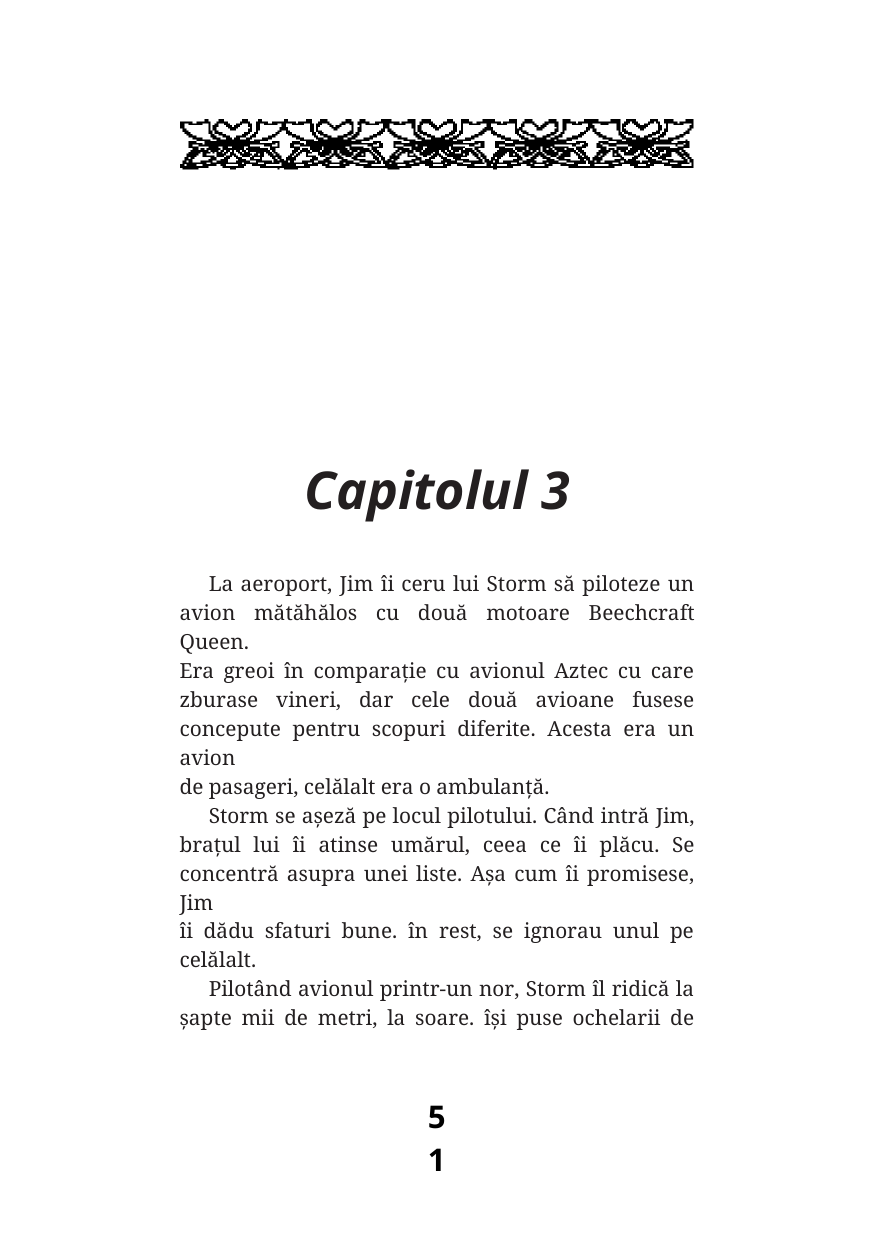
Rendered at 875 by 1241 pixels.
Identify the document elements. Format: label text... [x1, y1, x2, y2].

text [179, 974, 695, 1032]
subtitle Capitolul 3 [177, 468, 697, 520]
picture [180, 119, 694, 170]
text La aeroport, Jim îi ceru lui Storm să piloteze un avion mătăhălos cu două motoare Beechcraft Queen. Era greoi în comparaţie cu avionul Aztec cu care zburase vineri, dar cele două avioane fusese concepute pentru scopuri diferite. Acesta era un avion de pasageri, celălalt era o ambulanţă. [179, 568, 695, 800]
text Storm se aşeză pe locul pilotului. Când intră Jim, braţul lui îi atinse umărul, ceea ce îi plăcu. Se concentră asupra unei liste. Aşa cum îi promisese, Jim îi dădu sfaturi bune. în rest, se ignorau unul pe celălalt. [179, 800, 695, 974]
